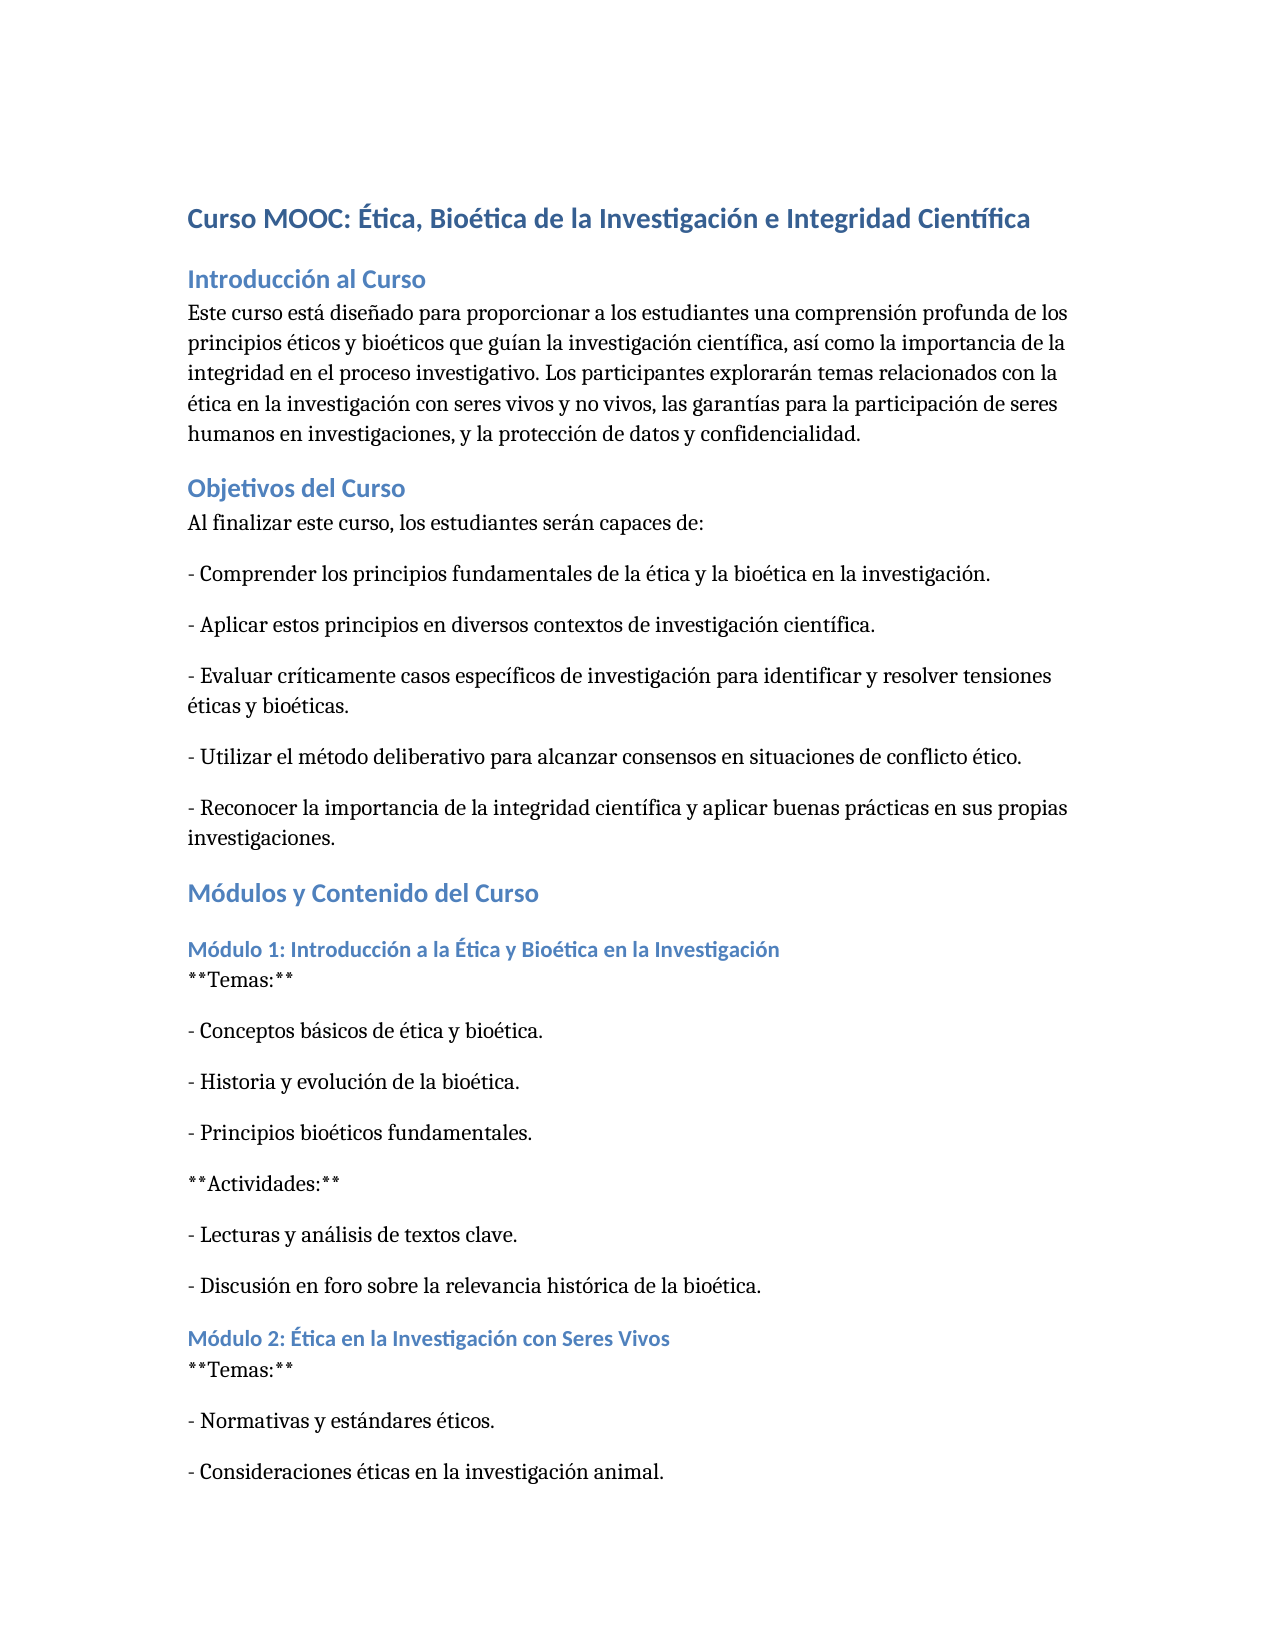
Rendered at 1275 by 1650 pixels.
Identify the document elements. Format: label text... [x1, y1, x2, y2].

text - Aplicar estos principios en diversos contextos de investigación científica. [187, 612, 1087, 638]
text - Lecturas y análisis de textos clave. [187, 1222, 1087, 1249]
text - Historia y evolución de la bioética. [187, 1069, 1087, 1096]
subtitle Módulo 1: Introducción a la Ética y Bioética en la Investigación [187, 935, 1087, 963]
text - Comprender los principios fundamentales de la ética y la bioética en la investigación. [187, 561, 1087, 587]
subtitle Objetivos del Curso [187, 472, 1087, 504]
text - Discusión en foro sobre la relevancia histórica de la bioética. [187, 1273, 1087, 1300]
subtitle Curso MOOC: Ética, Bioética de la Investigación e Integridad Científica [187, 200, 1087, 236]
text Este curso está diseñado para proporcionar a los estudiantes una comprensión profunda de los principios éticos y bioéticos que guían la investigación científica, así como la importancia de la integridad en el proceso investigativo. Los participantes explorarán temas relacionados con la ética en la investigación con seres vivos y no vivos, las garantías para la participación de seres humanos en investigaciones, y la protección de datos y confidencialidad. [187, 300, 1087, 447]
text - Reconocer la importancia de la integridad científica y aplicar buenas prácticas en sus propias investigaciones. [187, 795, 1087, 851]
subtitle Módulos y Contenido del Curso [187, 876, 1087, 909]
text Al finalizar este curso, los estudiantes serán capaces de: [187, 509, 1087, 536]
text - Consideraciones éticas en la investigación animal. [187, 1459, 1087, 1485]
text **Temas:** [187, 1357, 1087, 1383]
text - Conceptos básicos de ética y bioética. [187, 1018, 1087, 1044]
text **Actividades:** [187, 1171, 1087, 1198]
subtitle Introducción al Curso [187, 262, 1087, 295]
text - Principios bioéticos fundamentales. [187, 1120, 1087, 1147]
text **Temas:** [187, 967, 1087, 993]
text - Normativas y estándares éticos. [187, 1408, 1087, 1434]
text - Utilizar el método deliberativo para alcanzar consensos en situaciones de conflicto ético. [187, 744, 1087, 770]
subtitle Módulo 2: Ética en la Investigación con Seres Vivos [187, 1324, 1087, 1352]
text - Evaluar críticamente casos específicos de investigación para identificar y resolver tensiones éticas y bioéticas. [187, 663, 1087, 719]
